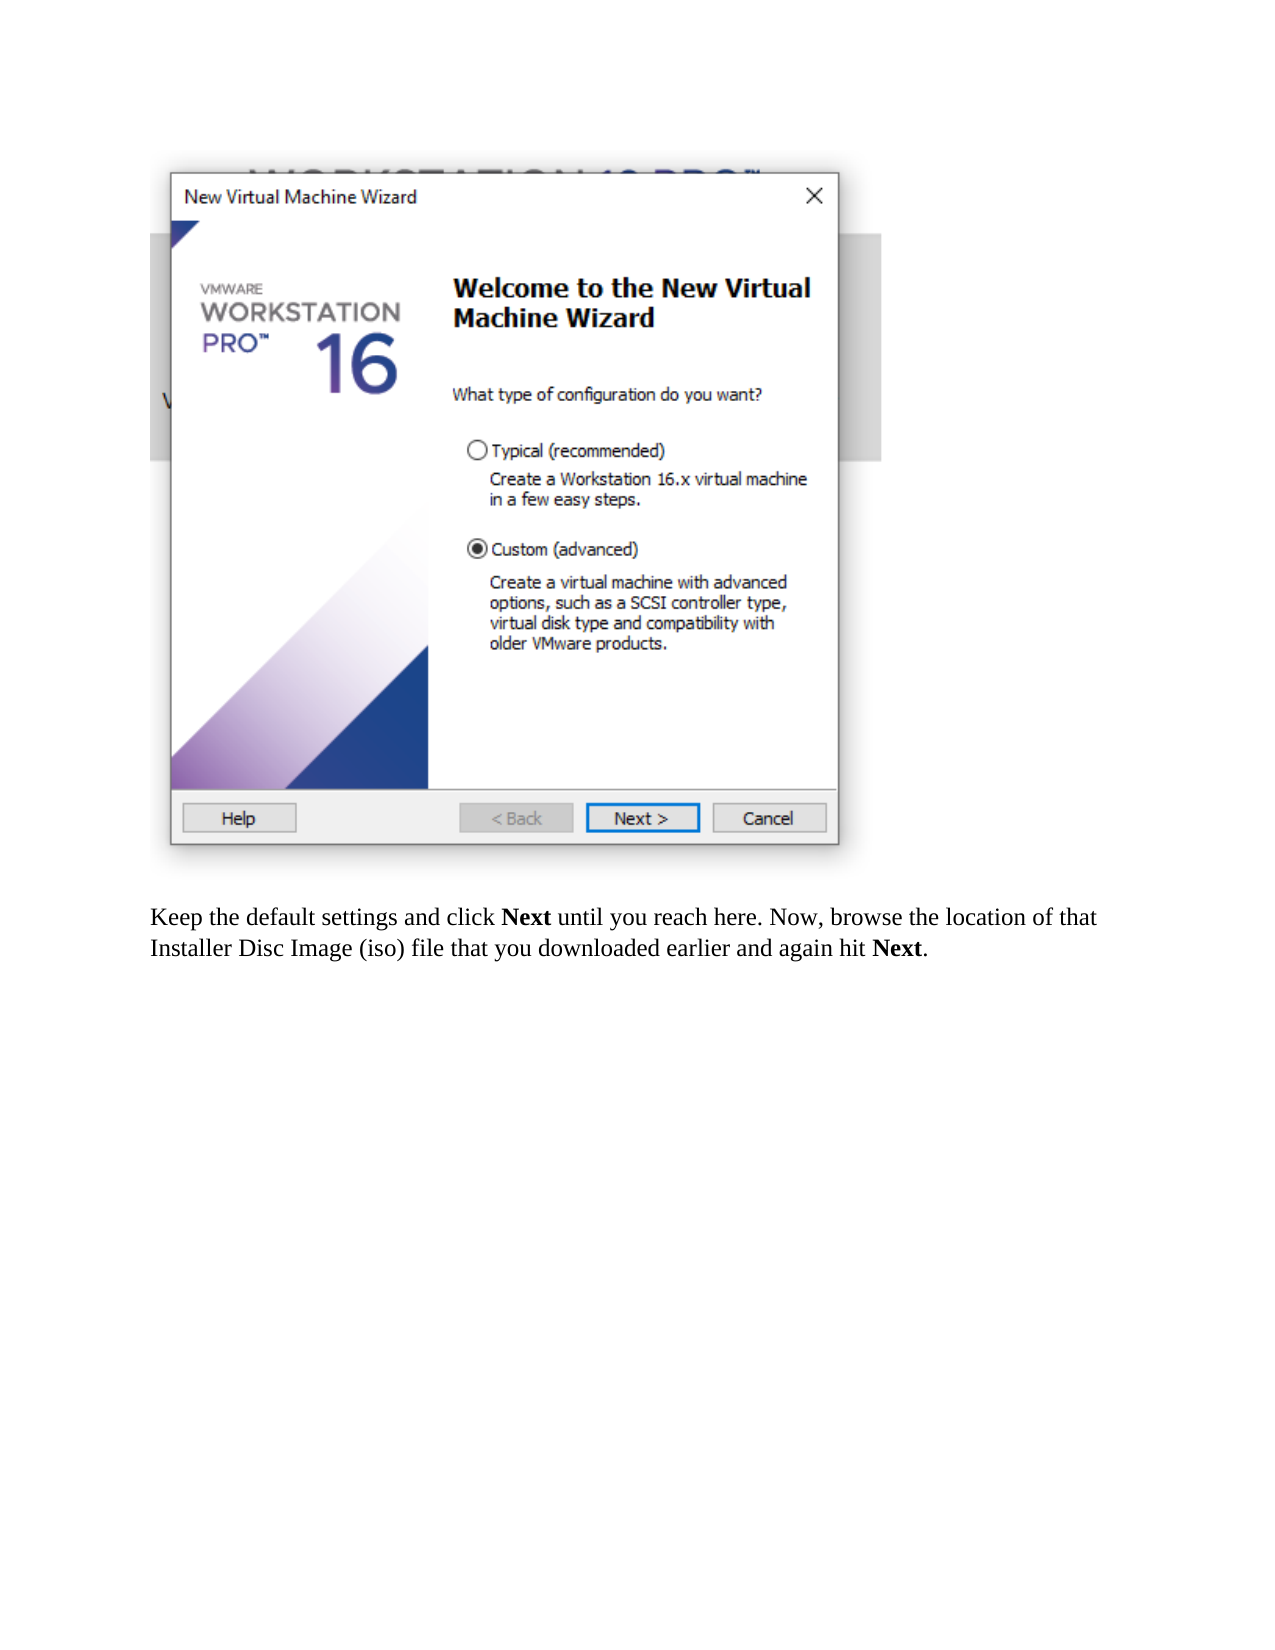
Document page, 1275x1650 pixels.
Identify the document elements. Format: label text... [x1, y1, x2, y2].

picture [150, 150, 882, 883]
text Keep the default settings and click Next until you reach here. Now, browse the location of that Installer Disc Image (iso) file that you downloaded earlier and again hit Next. [150, 902, 1125, 961]
